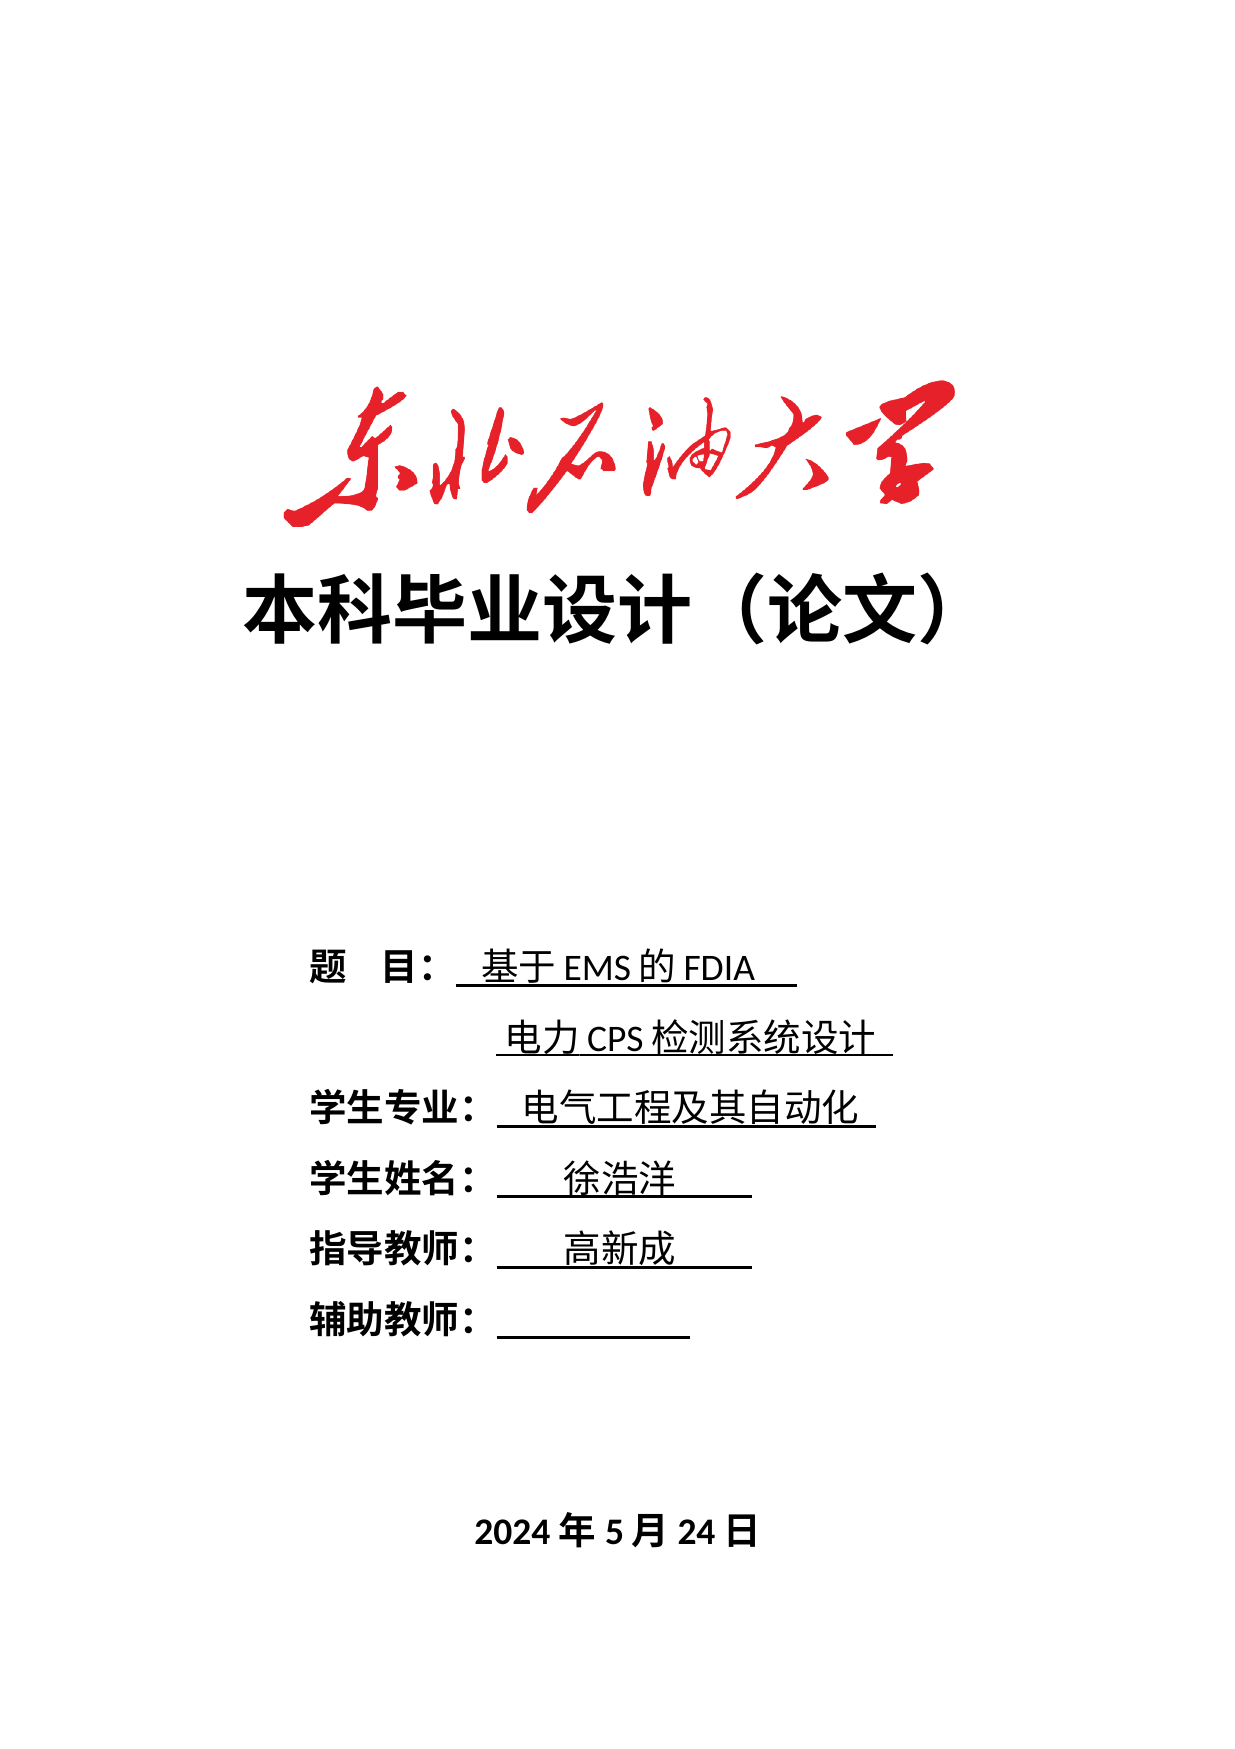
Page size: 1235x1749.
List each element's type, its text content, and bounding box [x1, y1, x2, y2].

text 本科毕业设计（论文） [177, 551, 1057, 659]
text 2024 年 5月 24日 [177, 1501, 1057, 1555]
text 学生专业： 电气工程及其自动化 [177, 1078, 1057, 1132]
text 辅助教师： [177, 1290, 1057, 1344]
text 指导教师： 高新成 [177, 1219, 1057, 1273]
picture [283, 380, 955, 527]
text 题 目： 基于EMS的FDIA [177, 937, 1057, 991]
text 学生姓名： 徐浩洋 [177, 1149, 1057, 1203]
text 电力CPS检测系统设计 [177, 1008, 1057, 1062]
